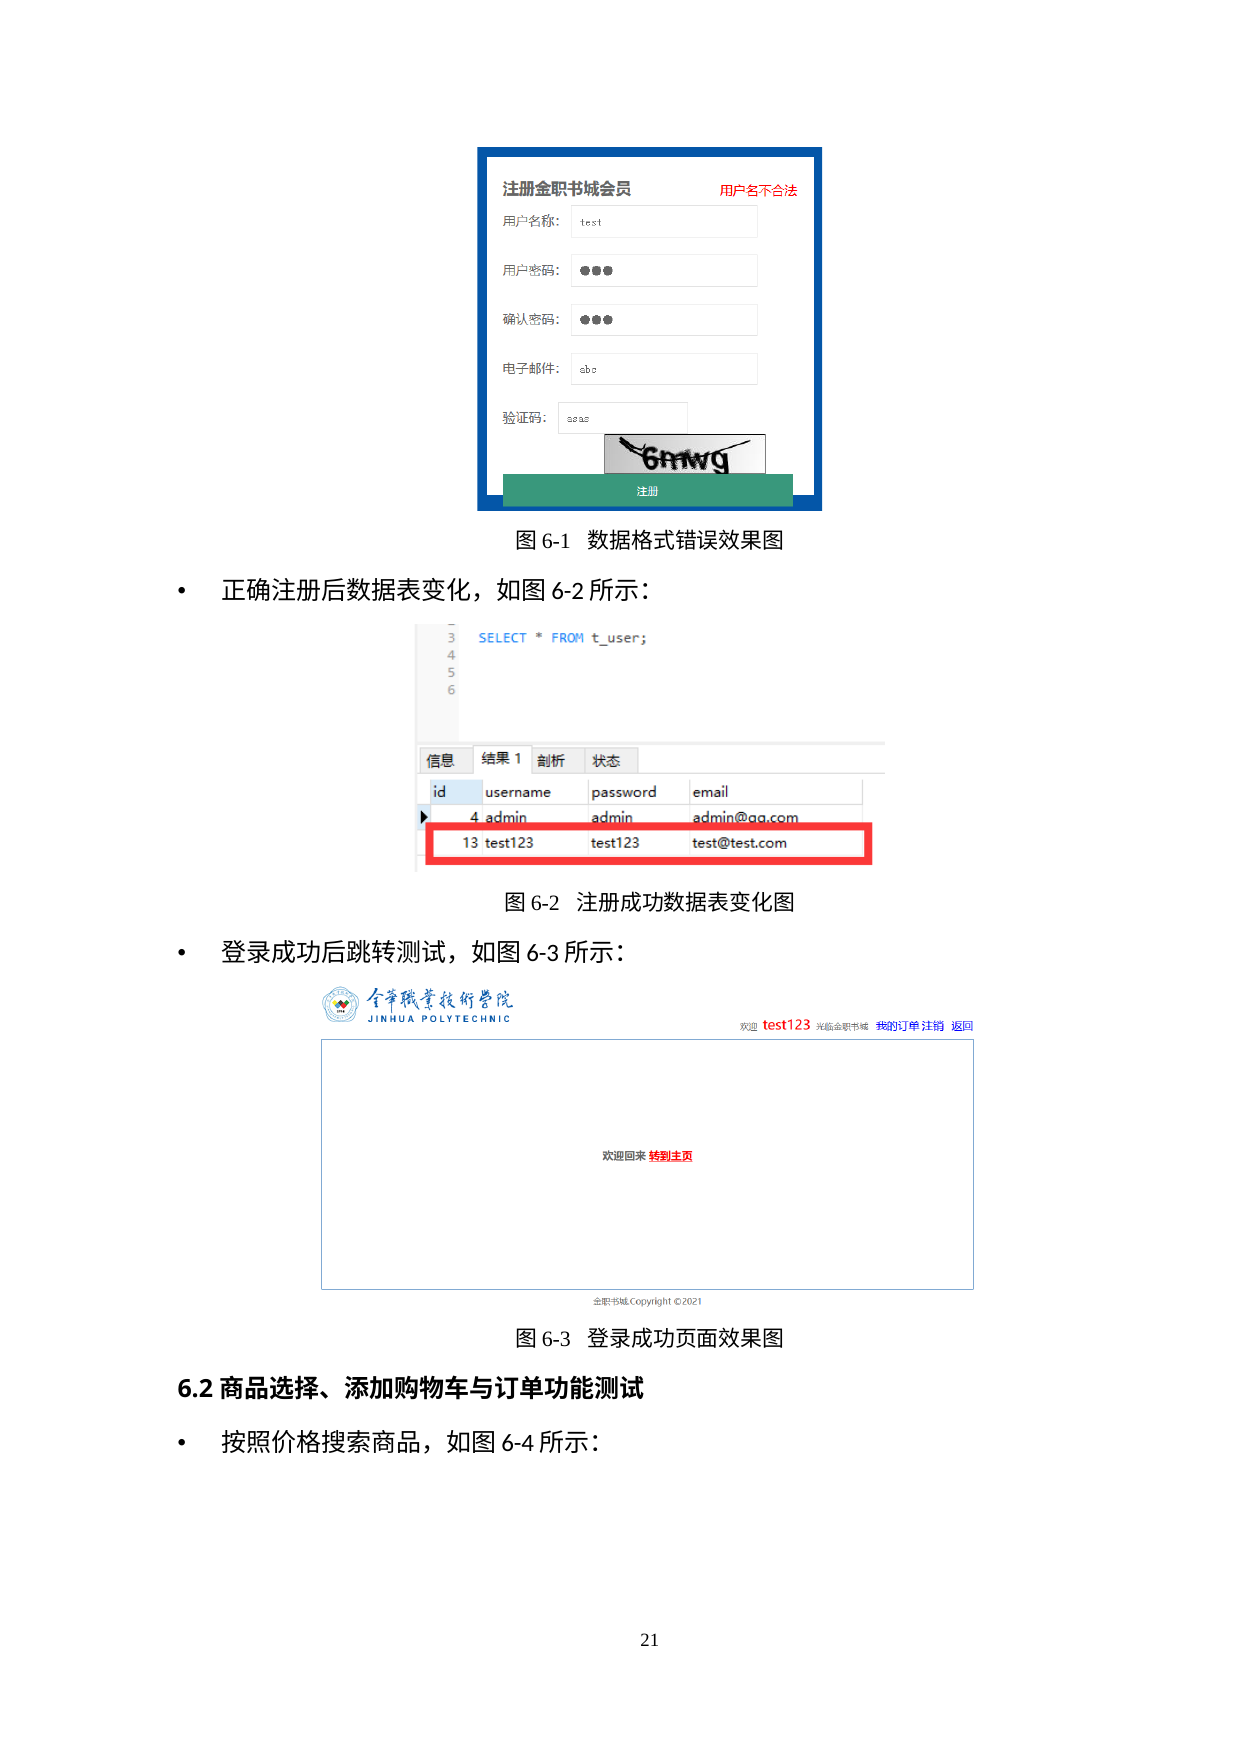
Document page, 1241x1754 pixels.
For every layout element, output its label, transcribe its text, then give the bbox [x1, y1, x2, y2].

text 图6-3 登录成功页面效果图 [177, 1321, 1122, 1353]
picture [312, 986, 987, 1309]
list 按照价格搜索商品，如图6-4所示： [177, 1423, 1122, 1459]
subtitle 6.2 商品选择、添加购物车与订单功能测试 [177, 1368, 1122, 1405]
picture [414, 624, 885, 872]
text 图6-2 注册成功数据表变化图 [177, 884, 1122, 916]
picture [477, 147, 823, 511]
list 登录成功后跳转测试，如图6-3所示： [177, 932, 1122, 968]
list 正确注册后数据表变化，如图6-2所示： [177, 570, 1122, 607]
text 图6-1 数据格式错误效果图 [177, 523, 1122, 554]
